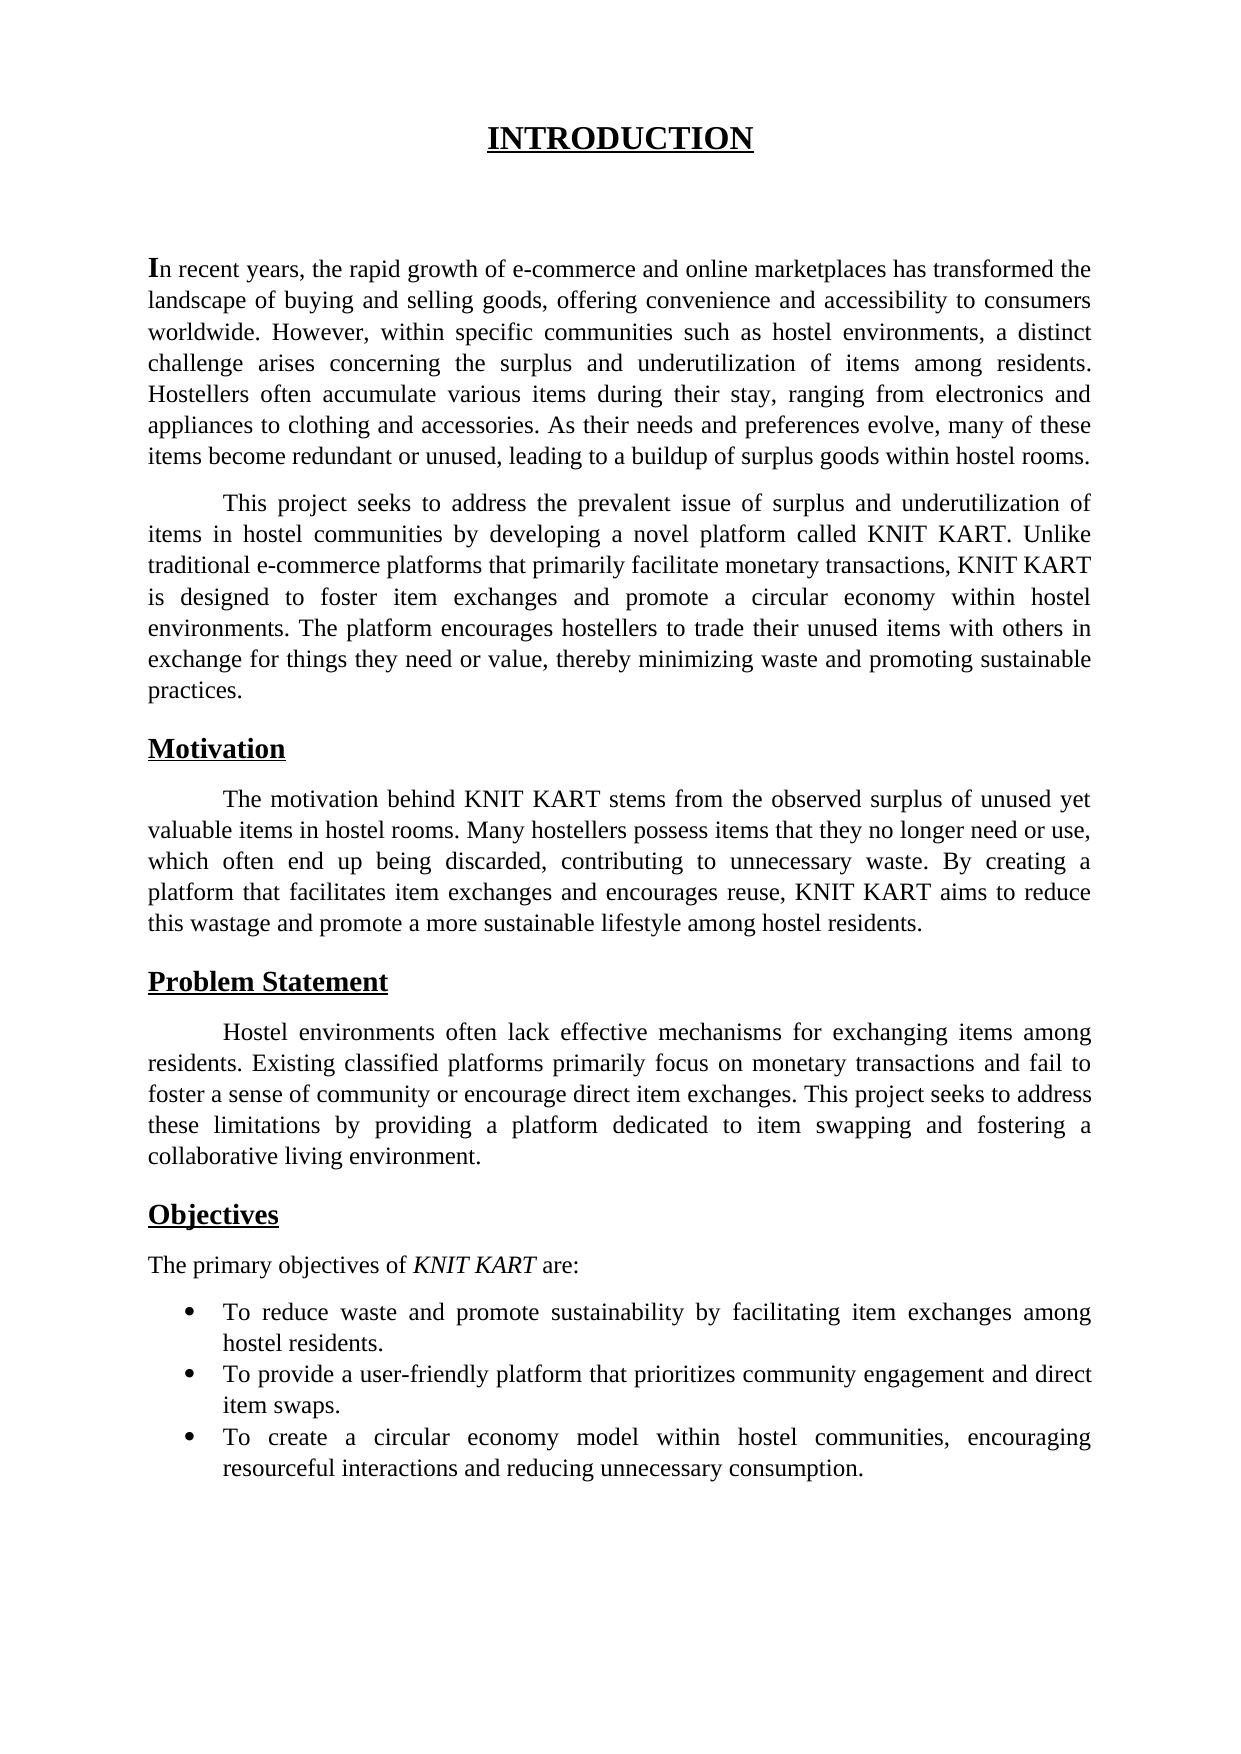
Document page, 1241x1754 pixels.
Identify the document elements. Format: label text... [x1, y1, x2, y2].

list To reduce waste and promote sustainability by facilitating item exchanges among hostel residents. [185, 1297, 1092, 1357]
text Objectives [148, 1197, 1092, 1230]
text Motivation [148, 731, 1092, 764]
list To create a circular economy model within hostel communities, encouraging resourceful interactions and reducing unnecessary consumption. [185, 1422, 1092, 1481]
text In recent years, the rapid growth of e-commerce and online marketplaces has transformed the landscape of buying and selling goods, offering convenience and accessibility to consumers worldwide. However, within specific communities such as hostel environments, a distinct challenge arises concerning the surplus and underutilization of items among residents. Hostellers often accumulate various items during their stay, ranging from electronics and appliances to clothing and accessories. As their needs and preferences evolve, many of these items become redundant or unused, leading to a buildup of surplus goods within hostel rooms. [148, 250, 1092, 469]
text INTRODUCTION [148, 118, 1092, 156]
text The motivation behind KNIT KART stems from the observed surplus of unused yet valuable items in hostel rooms. Many hostellers possess items that they no longer need or use, which often end up being discarded, contributing to unnecessary waste. By creating a platform that facilitates item exchanges and encourages reuse, KNIT KART aims to reduce this wastage and promote a more sustainable lifestyle among hostel residents. [148, 784, 1092, 937]
text Problem Statement [148, 964, 1092, 997]
list To provide a user-friendly platform that prioritizes community engagement and direct item swaps. [185, 1359, 1092, 1419]
text The primary objectives of KNIT KART are: [148, 1250, 1092, 1278]
text Hostel environments often lack effective mechanisms for exchanging items among residents. Existing classified platforms primarily focus on monetary transactions and fail to foster a sense of community or encourage direct item exchanges. This project seeks to address these limitations by providing a platform dedicated to item swapping and fostering a collaborative living environment. [148, 1017, 1092, 1169]
text This project seeks to address the prevalent issue of surplus and underutilization of items in hostel communities by developing a novel platform called KNIT KART. Unlike traditional e-commerce platforms that primarily facilitate monetary transactions, KNIT KART is designed to foster item exchanges and promote a circular economy within hostel environments. The platform encourages hostellers to trade their unused items with others in exchange for things they need or value, thereby minimizing waste and promoting sustainable practices. [148, 488, 1092, 703]
